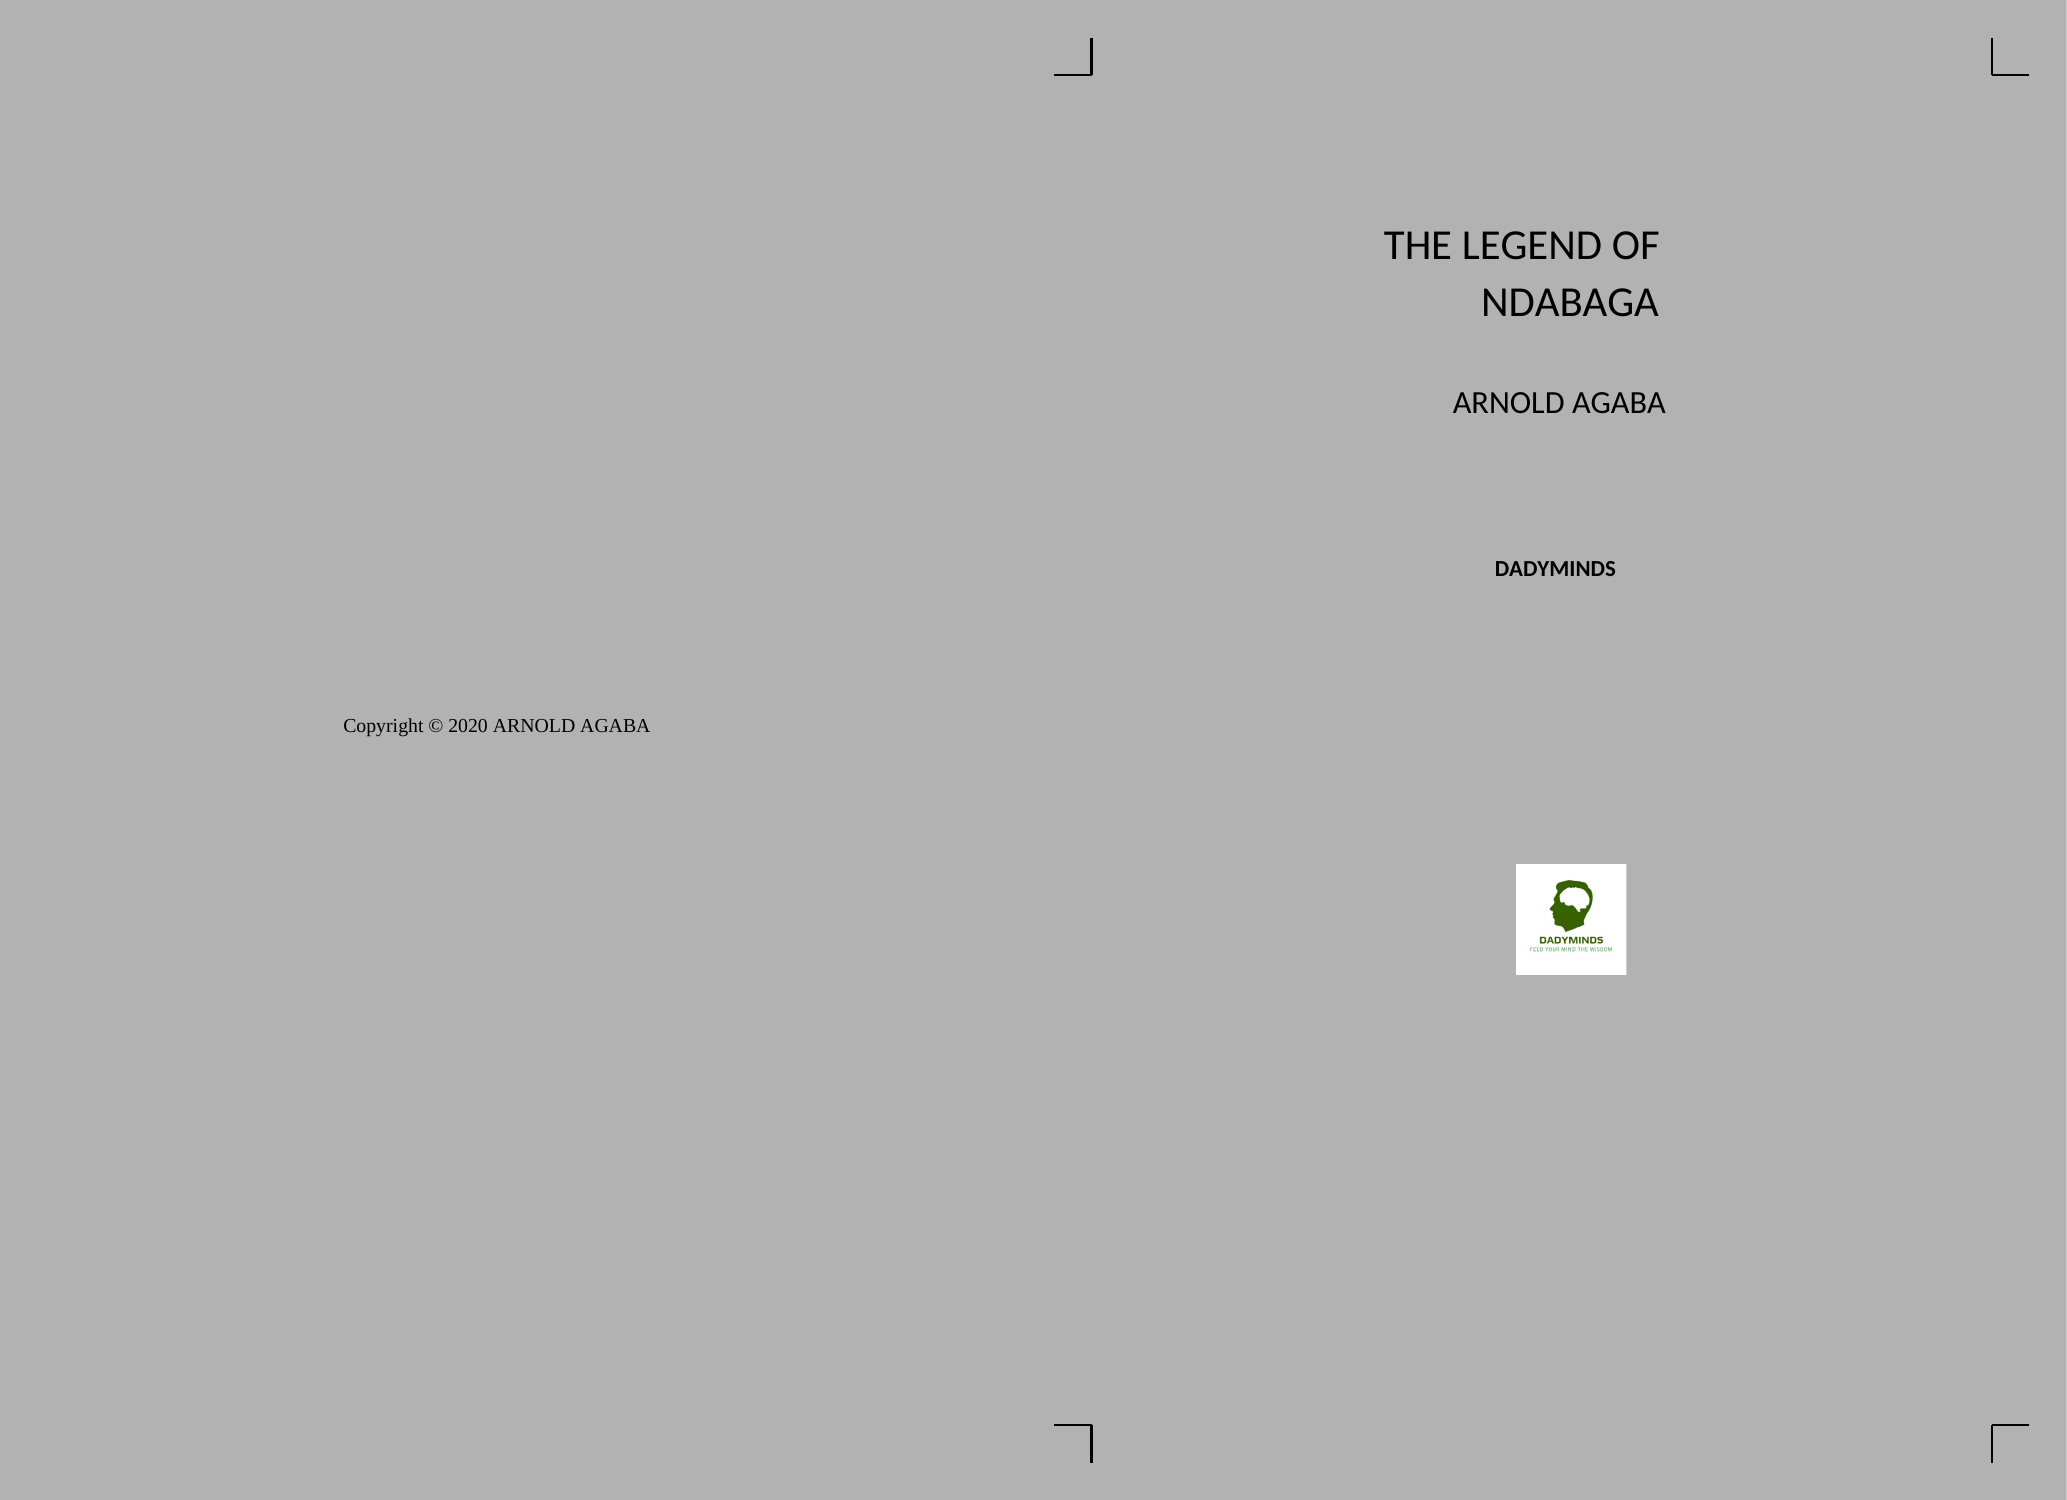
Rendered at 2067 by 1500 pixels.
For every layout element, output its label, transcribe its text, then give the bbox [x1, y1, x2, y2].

picture [1515, 863, 1627, 975]
text Copyright © 2020 ARNOLD AGABA [135, 714, 859, 737]
text NDABAGA [1382, 275, 1757, 327]
text ARNOLD AGABA DADYMINDS [1453, 382, 1757, 582]
text THE LEGEND OF [1384, 218, 1757, 271]
